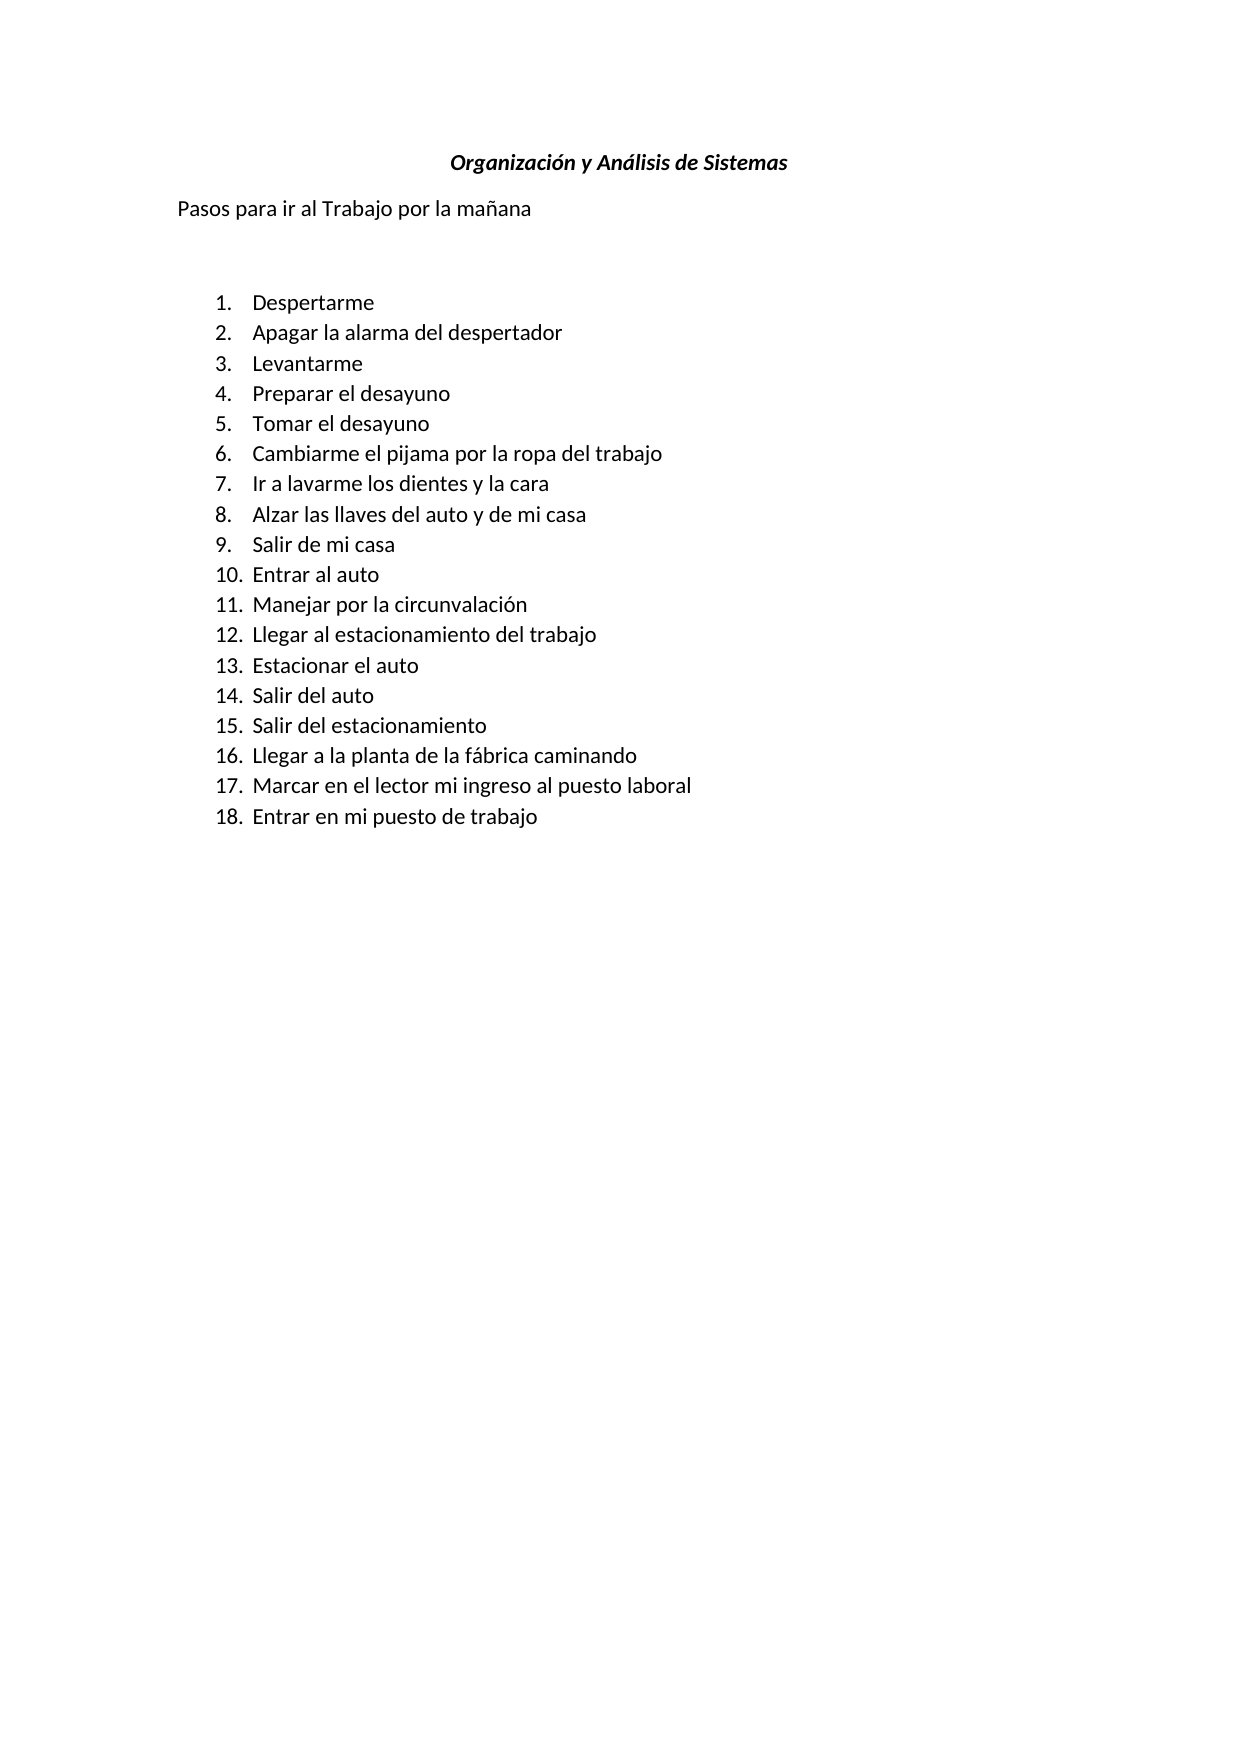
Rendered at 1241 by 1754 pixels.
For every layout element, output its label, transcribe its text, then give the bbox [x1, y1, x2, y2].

list Cambiarme el pijama por la ropa del trabajo [215, 439, 1063, 467]
list Salir del estacionamiento [215, 711, 1063, 739]
list Salir de mi casa [215, 530, 1063, 558]
list Marcar en el lector mi ingreso al puesto laboral [215, 772, 1063, 799]
list Salir del auto [215, 681, 1063, 709]
list Alzar las llaves del auto y de mi casa [215, 500, 1063, 528]
list Llegar a la planta de la fábrica caminando [215, 741, 1063, 769]
list Llegar al estacionamiento del trabajo [215, 621, 1063, 648]
list Despertarme [215, 288, 1063, 316]
list Preparar el desayuno [215, 379, 1063, 407]
list Entrar al auto [215, 560, 1063, 588]
list Levantarme [215, 349, 1063, 377]
text Pasos para ir al Trabajo por la mañana [177, 194, 1063, 222]
text Organización y Análisis de Sistemas [177, 148, 1063, 176]
list Ir a lavarme los dientes y la cara [215, 469, 1063, 497]
list Manejar por la circunvalación [215, 590, 1063, 618]
list Estacionar el auto [215, 651, 1063, 679]
list Tomar el desayuno [215, 409, 1063, 437]
list Apagar la alarma del despertador [215, 318, 1063, 346]
list Entrar en mi puesto de trabajo [215, 802, 1063, 830]
